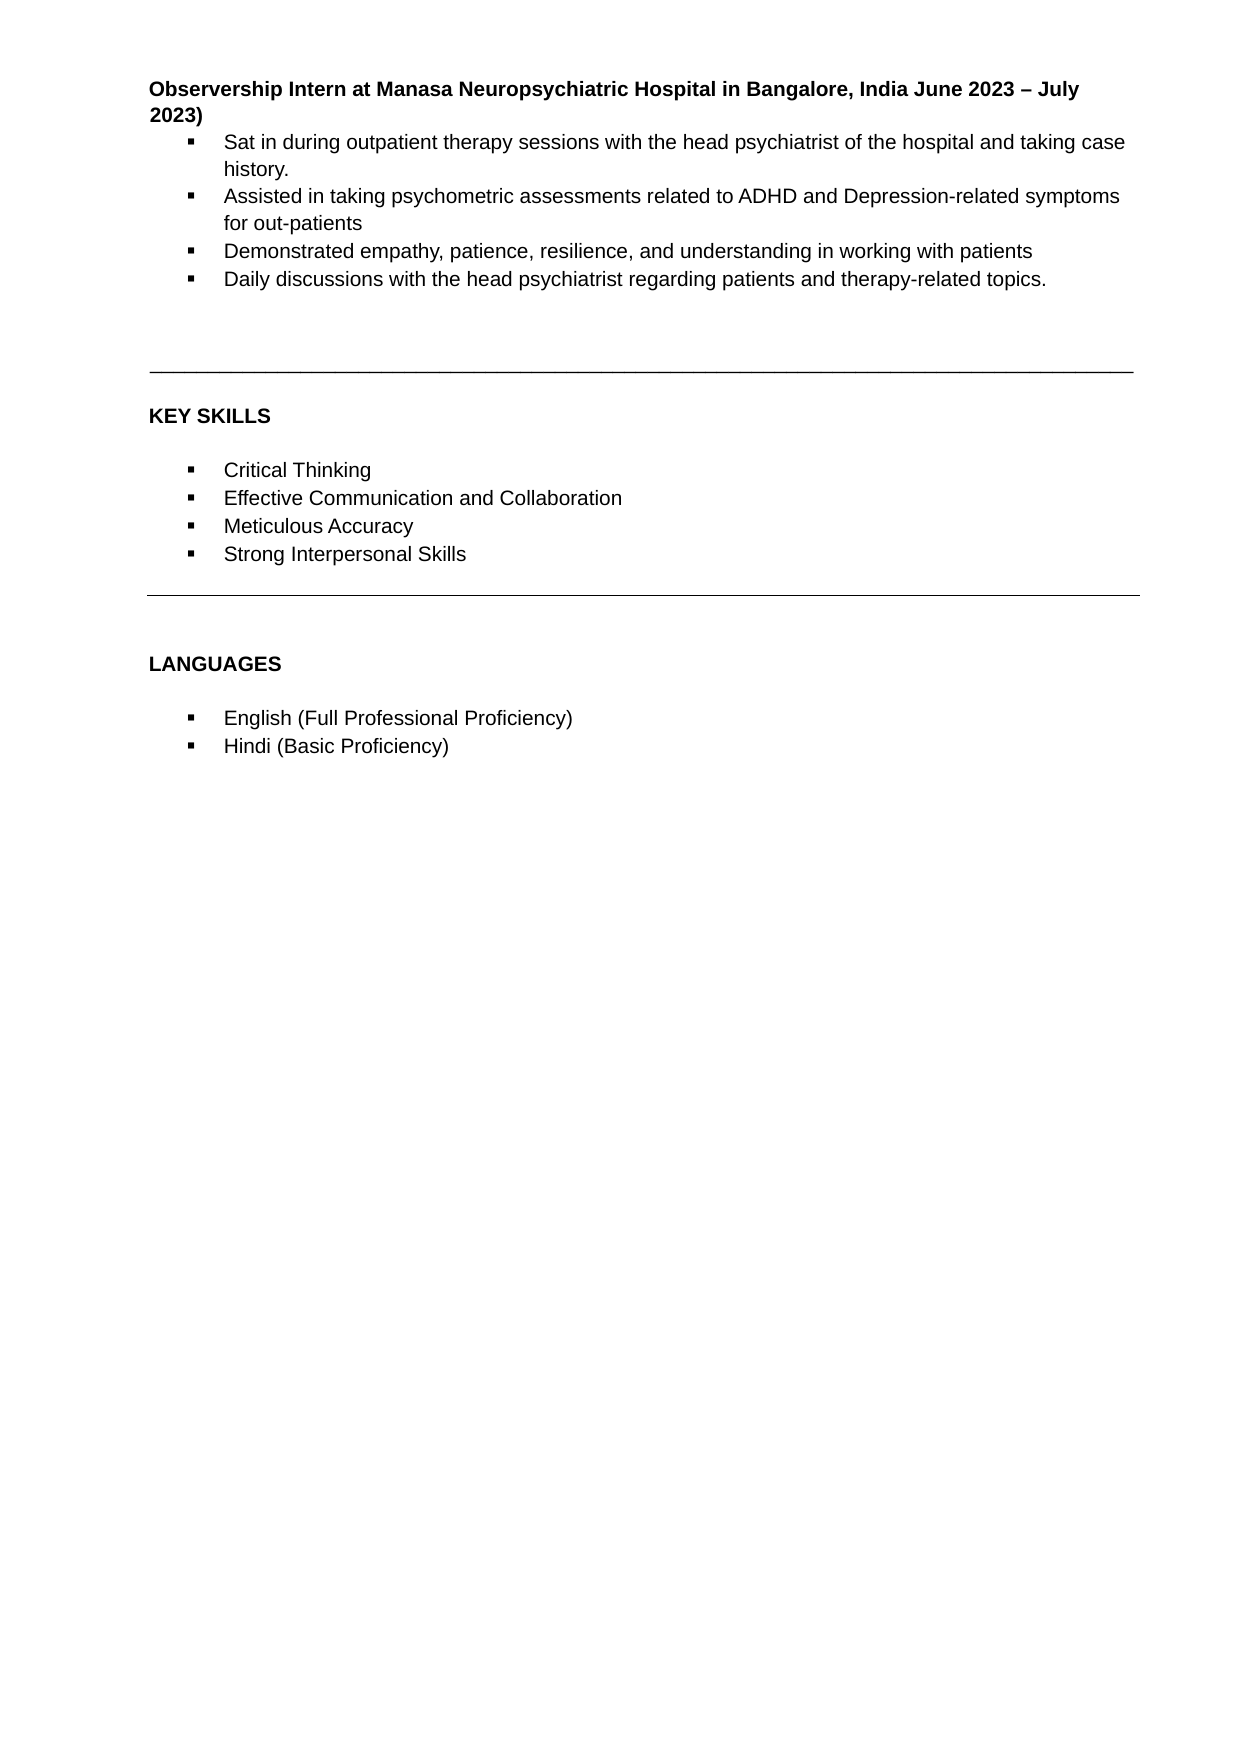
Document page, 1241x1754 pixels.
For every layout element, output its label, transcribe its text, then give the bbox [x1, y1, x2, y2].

list Strong Interpersonal Skills [186, 541, 1139, 566]
list Assisted in taking psychometric assessments related to ADHD and Depression-related symptoms for out-patients [186, 184, 1139, 235]
list Meticulous Accuracy [186, 514, 1139, 538]
list Critical Thinking [186, 458, 1139, 482]
list Demonstrated empathy, patience, resilience, and understanding in working with patients [186, 239, 1139, 263]
list Daily discussions with the head psychiatrist regarding patients and therapy-related topics. [186, 267, 1139, 291]
text _____________________________________________________________________________________ [150, 350, 1139, 374]
list Sat in during outpatient therapy sessions with the head psychiatrist of the hospital and taking case history. [186, 130, 1139, 181]
subtitle Observership Intern at Manasa Neuropsychiatric Hospital in Bangalore, India June 2023 – July 2023) [148, 76, 1139, 127]
list Hindi (Basic Proficiency) [186, 734, 835, 758]
list Effective Communication and Collaboration [186, 486, 1139, 510]
list English (Full Professional Proficiency) [186, 706, 835, 730]
subtitle LANGUAGES [148, 652, 1139, 676]
subtitle KEY SKILLS [148, 404, 1139, 428]
